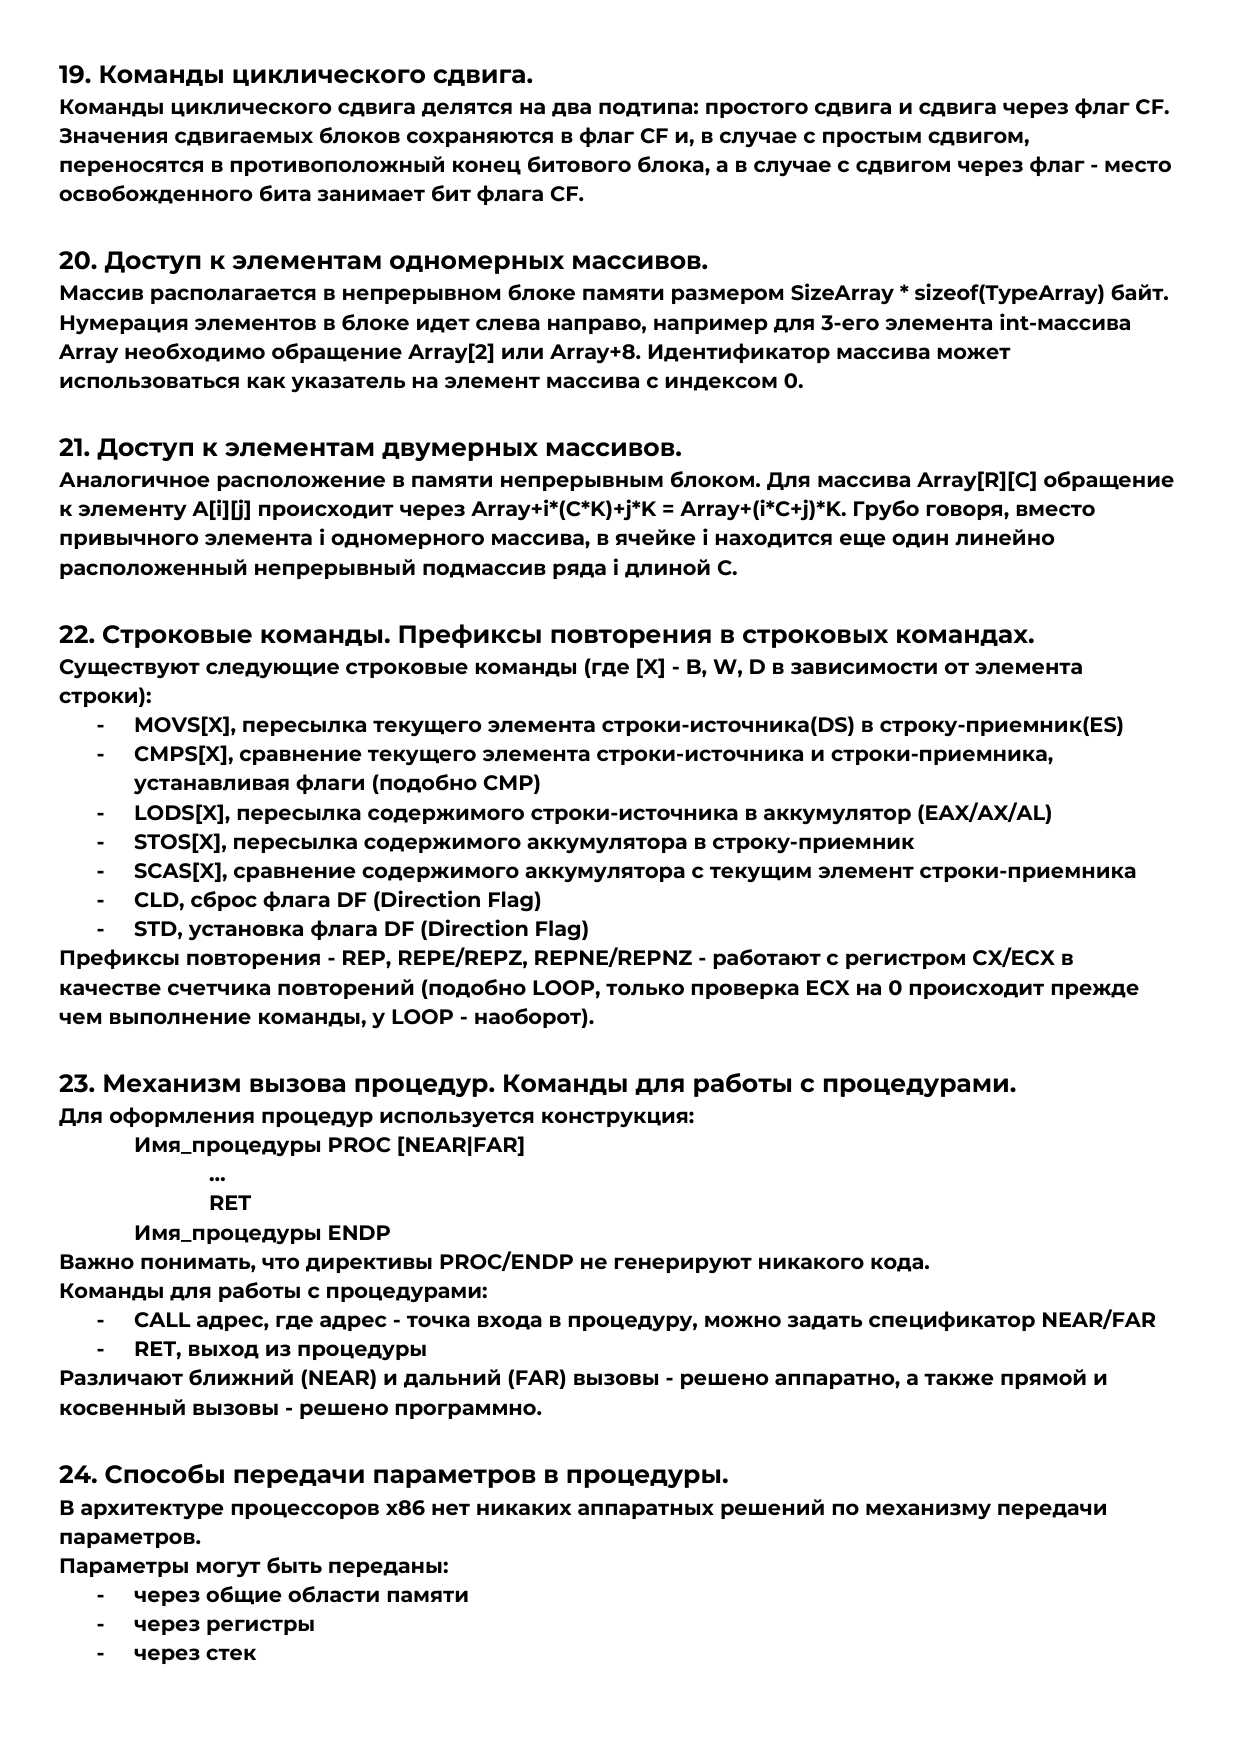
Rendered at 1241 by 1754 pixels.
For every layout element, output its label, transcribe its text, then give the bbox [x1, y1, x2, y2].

text … [134, 1161, 1181, 1187]
text Значения сдвигаемых блоков сохраняются в флаг CF и, в случае с простым сдвигом, переносятся в противоположный конец битового блока, а в случае с сдвигом через флаг - место освобожденного бита занимает бит флага CF. [59, 123, 1181, 207]
text Для оформления процедур используется конструкция: [59, 1103, 1181, 1128]
text 22. Строковые команды. Префиксы повторения в строковых командах. [59, 584, 1181, 649]
list RET, выход из процедуры [96, 1336, 1181, 1362]
text Имя_процедуры ENDP [134, 1220, 1181, 1245]
list CMPS[X], сравнение текущего элемента строки-источника и строки-приемника, устанавливая флаги (подобно CMP) [96, 741, 1181, 796]
text Различают ближний (NEAR) и дальний (FAR) вызовы - решено аппаратно, а также прямой и косвенный вызовы - решено программно. 24. Способы передачи параметров в процедуры. [59, 1366, 1181, 1490]
text 23. Механизм вызова процедур. Команды для работы с процедурами. [59, 1033, 1181, 1099]
text 19. Команды циклического сдвига. [59, 59, 1181, 89]
list MOVS[X], пересылка текущего элемента строки-источника(DS) в строку-приемник(ES) [96, 712, 1181, 738]
text Аналогичное расположение в памяти непрерывным блоком. Для массива Array[R][C] обращение к элементу A[i][j] происходит через Array+i*(C*K)+j*K = Array+(i*C+j)*K. Грубо говоря, вместо привычного элемента i одномерного массива, в ячейке i находится еще один линейно расположенный непрерывный подмассив ряда i длиной С. [59, 467, 1181, 580]
list STOS[X], пересылка содержимого аккумулятора в строку-приемник [96, 829, 1181, 854]
list через регистры [96, 1611, 1181, 1637]
text Параметры могут быть переданы: [59, 1553, 1181, 1578]
text Массив располагается в непрерывном блоке памяти размером SizeArray * sizeof(TypeArray) байт. [59, 281, 1181, 306]
text Команды циклического сдвига делятся на два подтипа: простого сдвига и сдвига через флаг CF. [59, 94, 1181, 119]
list CLD, сброс флага DF (Direction Flag) [96, 887, 1181, 913]
text Нумерация элементов в блоке идет слева направо, например для 3-его элемента int-массива Array необходимо обращение Array[2] или Array+8. Идентификатор массива может использоваться как указатель на элемент массива с индексом 0. [59, 310, 1181, 393]
list SCAS[X], сравнение содержимого аккумулятора с текущим элемент строки-приемника [96, 858, 1181, 883]
list STD, установка флага DF (Direction Flag) [96, 916, 1181, 942]
text Важно понимать, что директивы PROC/ENDP не генерируют никакого кода. [59, 1249, 1181, 1274]
text В архитектуре процессоров x86 нет никаких аппаратных решений по механизму передачи параметров. [59, 1495, 1181, 1549]
text Префиксы повторения - REP, REPE/REPZ, REPNE/REPNZ - работают с регистром CX/ECX в качестве счетчика повторений (подобно LOOP, только проверка ECX на 0 происходит прежде чем выполнение команды, у LOOP - наоборот). [59, 946, 1181, 1029]
list через общие области памяти [96, 1582, 1181, 1608]
list LODS[X], пересылка содержимого строки-источника в аккумулятор (EAX/AX/AL) [96, 800, 1181, 825]
text Имя_процедуры PROC [NEAR|FAR] [134, 1132, 1181, 1158]
text RET [134, 1191, 1181, 1216]
text Команды для работы с процедурами: [59, 1278, 1181, 1303]
text 20. Доступ к элементам одномерных массивов. [59, 211, 1181, 276]
text 21. Доступ к элементам двумерных массивов. [59, 397, 1181, 463]
list CALL адрес, где адрес - точка входа в процедуру, можно задать спецификатор NEAR/FAR [96, 1307, 1181, 1333]
list через стек [96, 1641, 1181, 1666]
text Существуют следующие строковые команды (где [X] - B, W, D в зависимости от элемента строки): [59, 654, 1181, 708]
